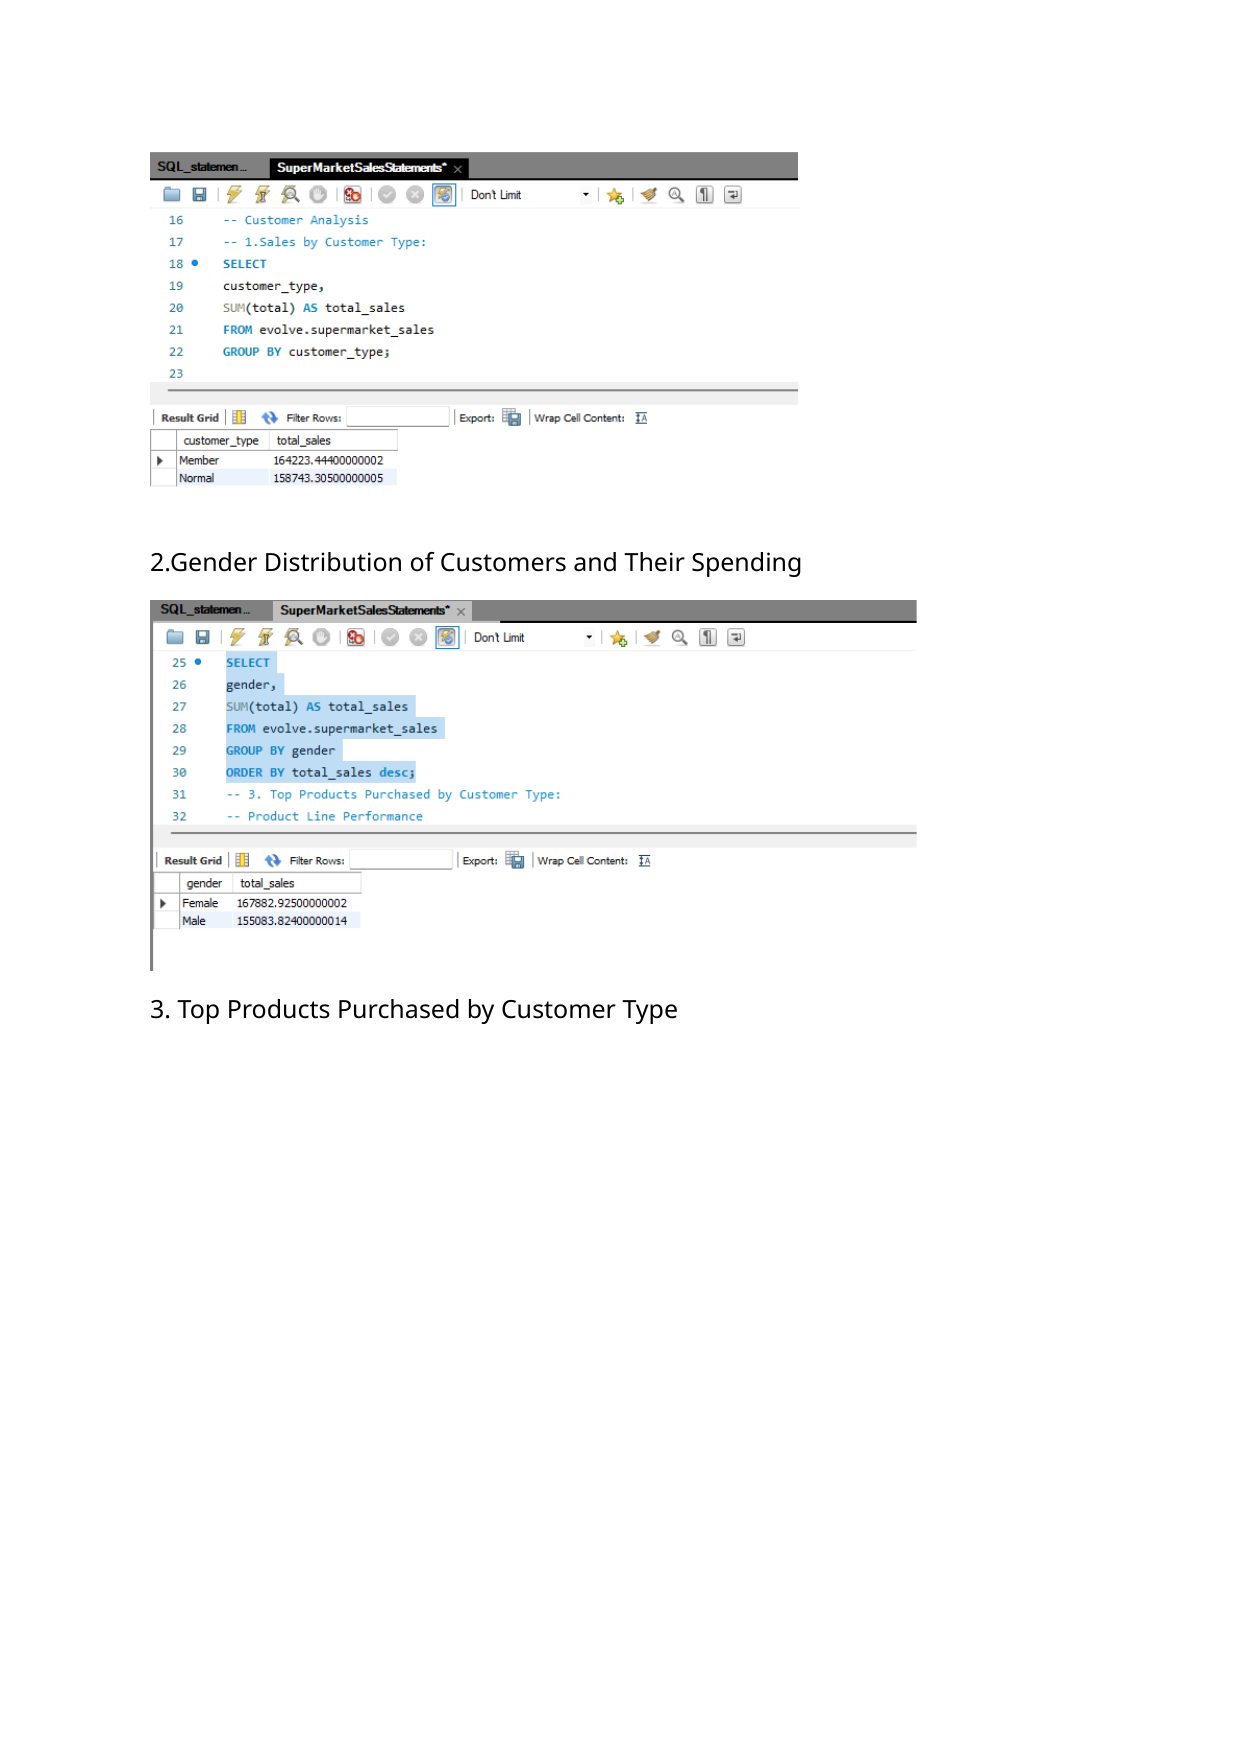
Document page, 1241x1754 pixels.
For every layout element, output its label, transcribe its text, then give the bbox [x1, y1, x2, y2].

picture [150, 600, 917, 971]
text 3. Top Products Purchased by Customer Type [150, 992, 1090, 1026]
picture [150, 150, 798, 523]
text 2.Gender Distribution of Customers and Their Spending [150, 545, 1090, 579]
